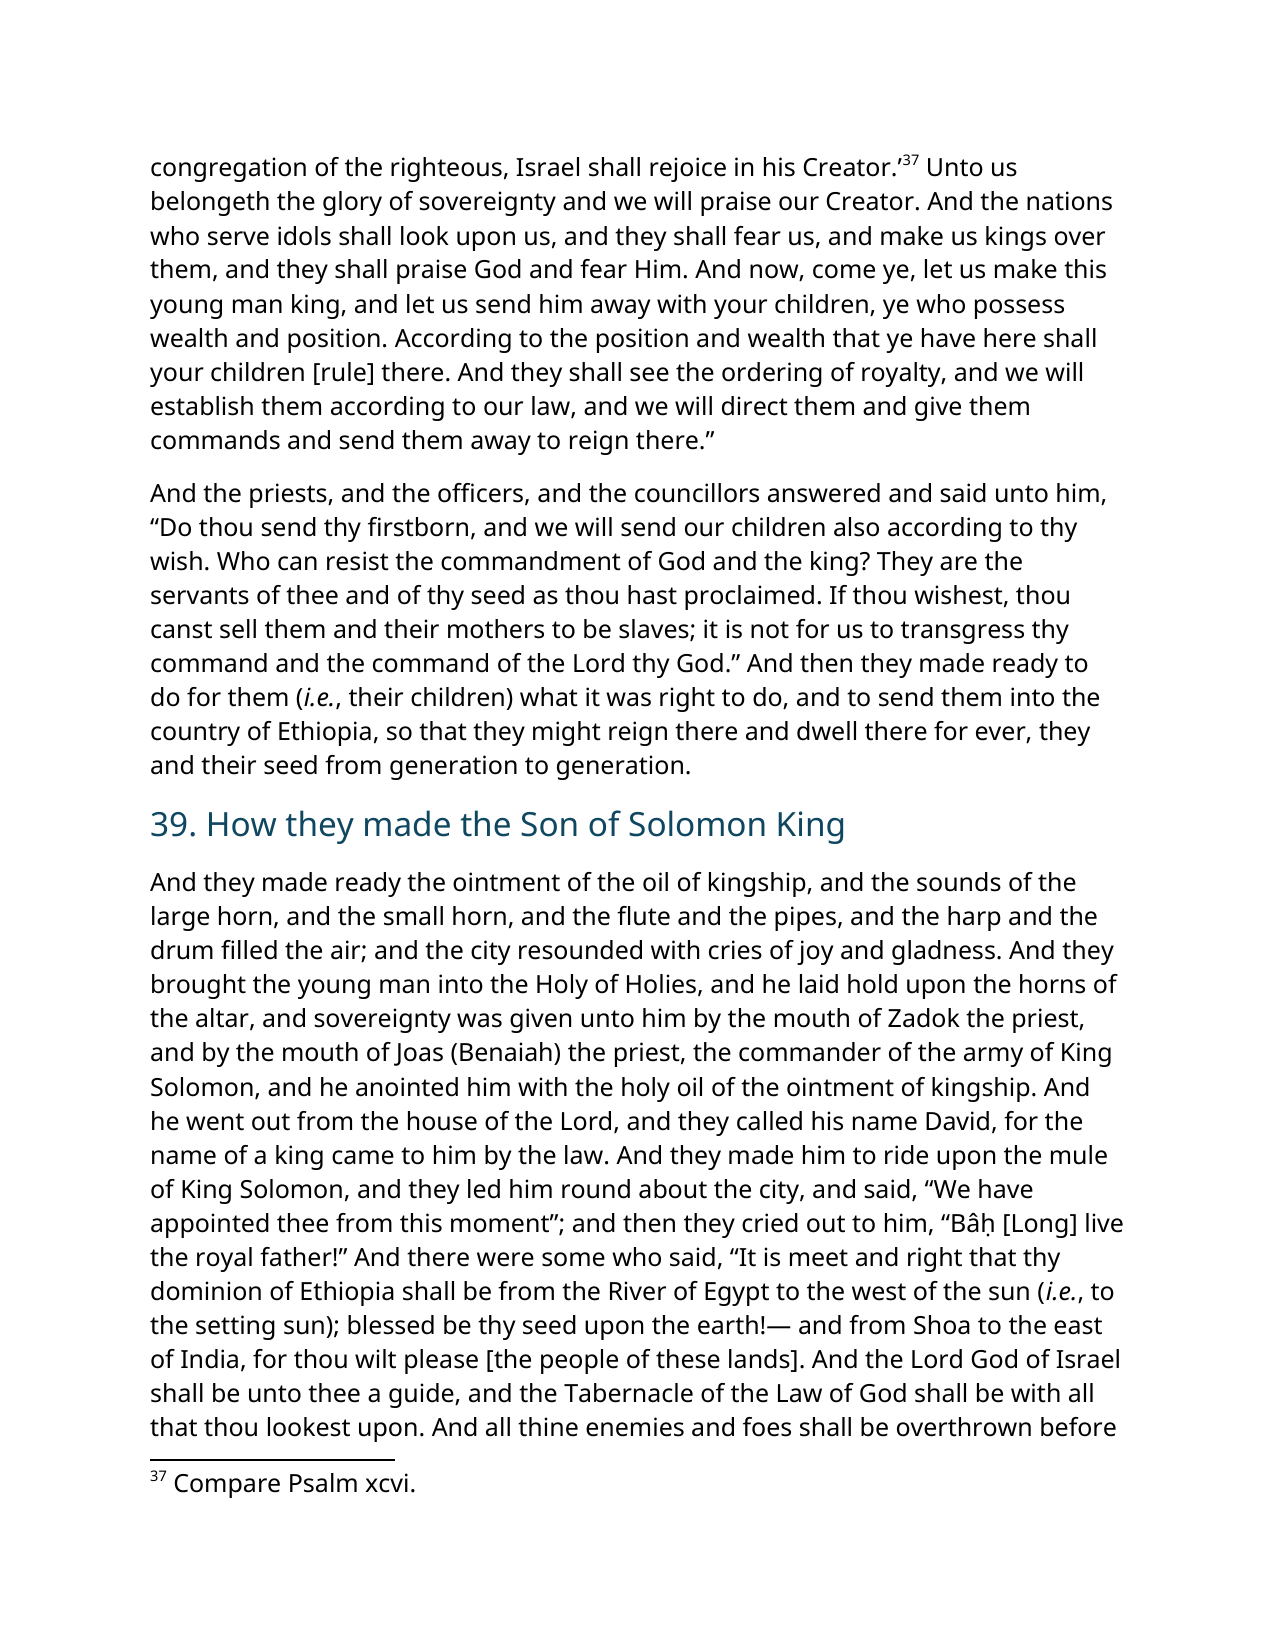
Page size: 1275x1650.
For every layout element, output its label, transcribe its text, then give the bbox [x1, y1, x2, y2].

subtitle 39. How they made the Son of Solomon King [150, 801, 1125, 846]
text And the priests, and the officers, and the councillors answered and said unto him, “Do thou send thy firstborn, and we will send our children also according to thy wish. Who can resist the commandment of God and the king? They are the servants of thee and of thy seed as thou hast proclaimed. If thou wishest, thou canst sell them and their mothers to be slaves; it is not for us to transgress thy command and the command of the Lord thy God.” And then they made ready to do for them (i.e., their children) what it was right to do, and to send them into the country of Ethiopia, so that they might reign there and dwell there for ever, they and their seed from generation to generation. [150, 475, 1125, 782]
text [150, 150, 1125, 457]
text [150, 865, 1125, 1444]
